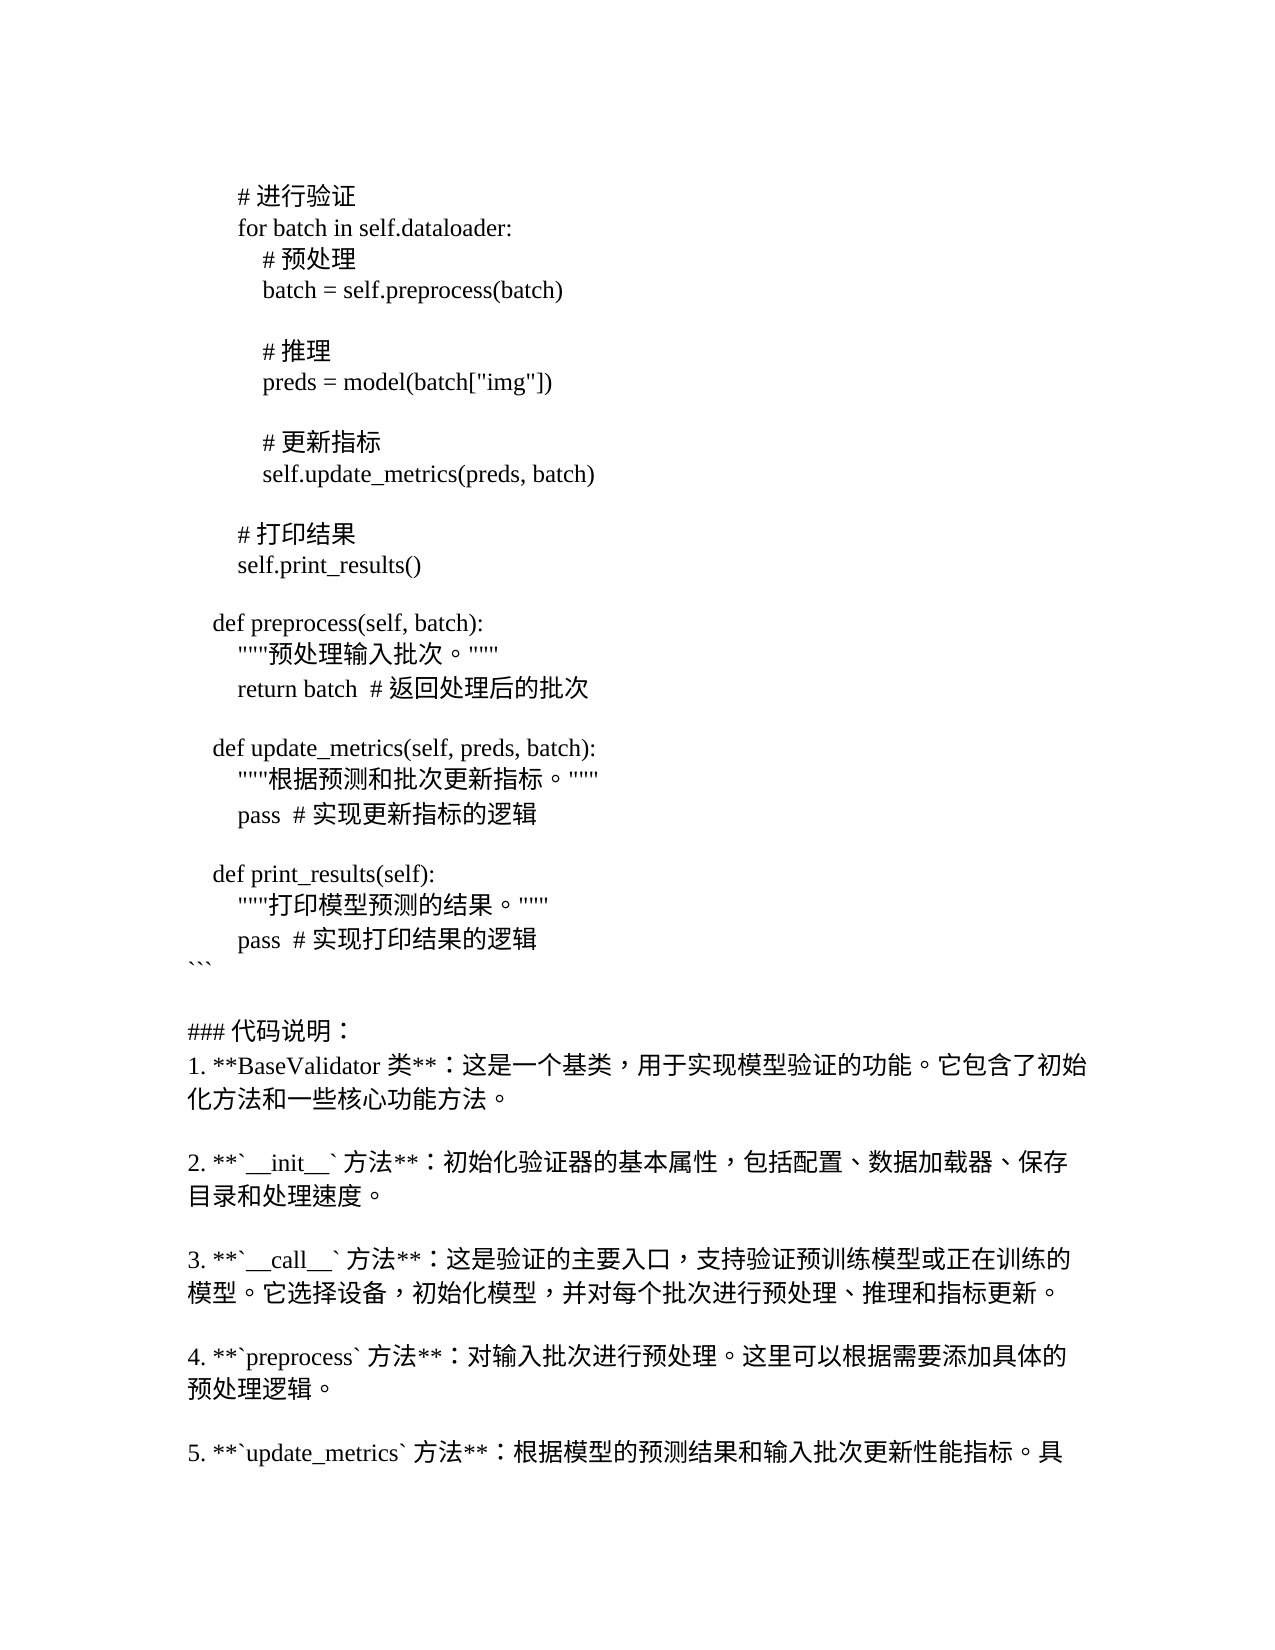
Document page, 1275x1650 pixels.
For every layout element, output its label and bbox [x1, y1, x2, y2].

text [187, 150, 1087, 1469]
